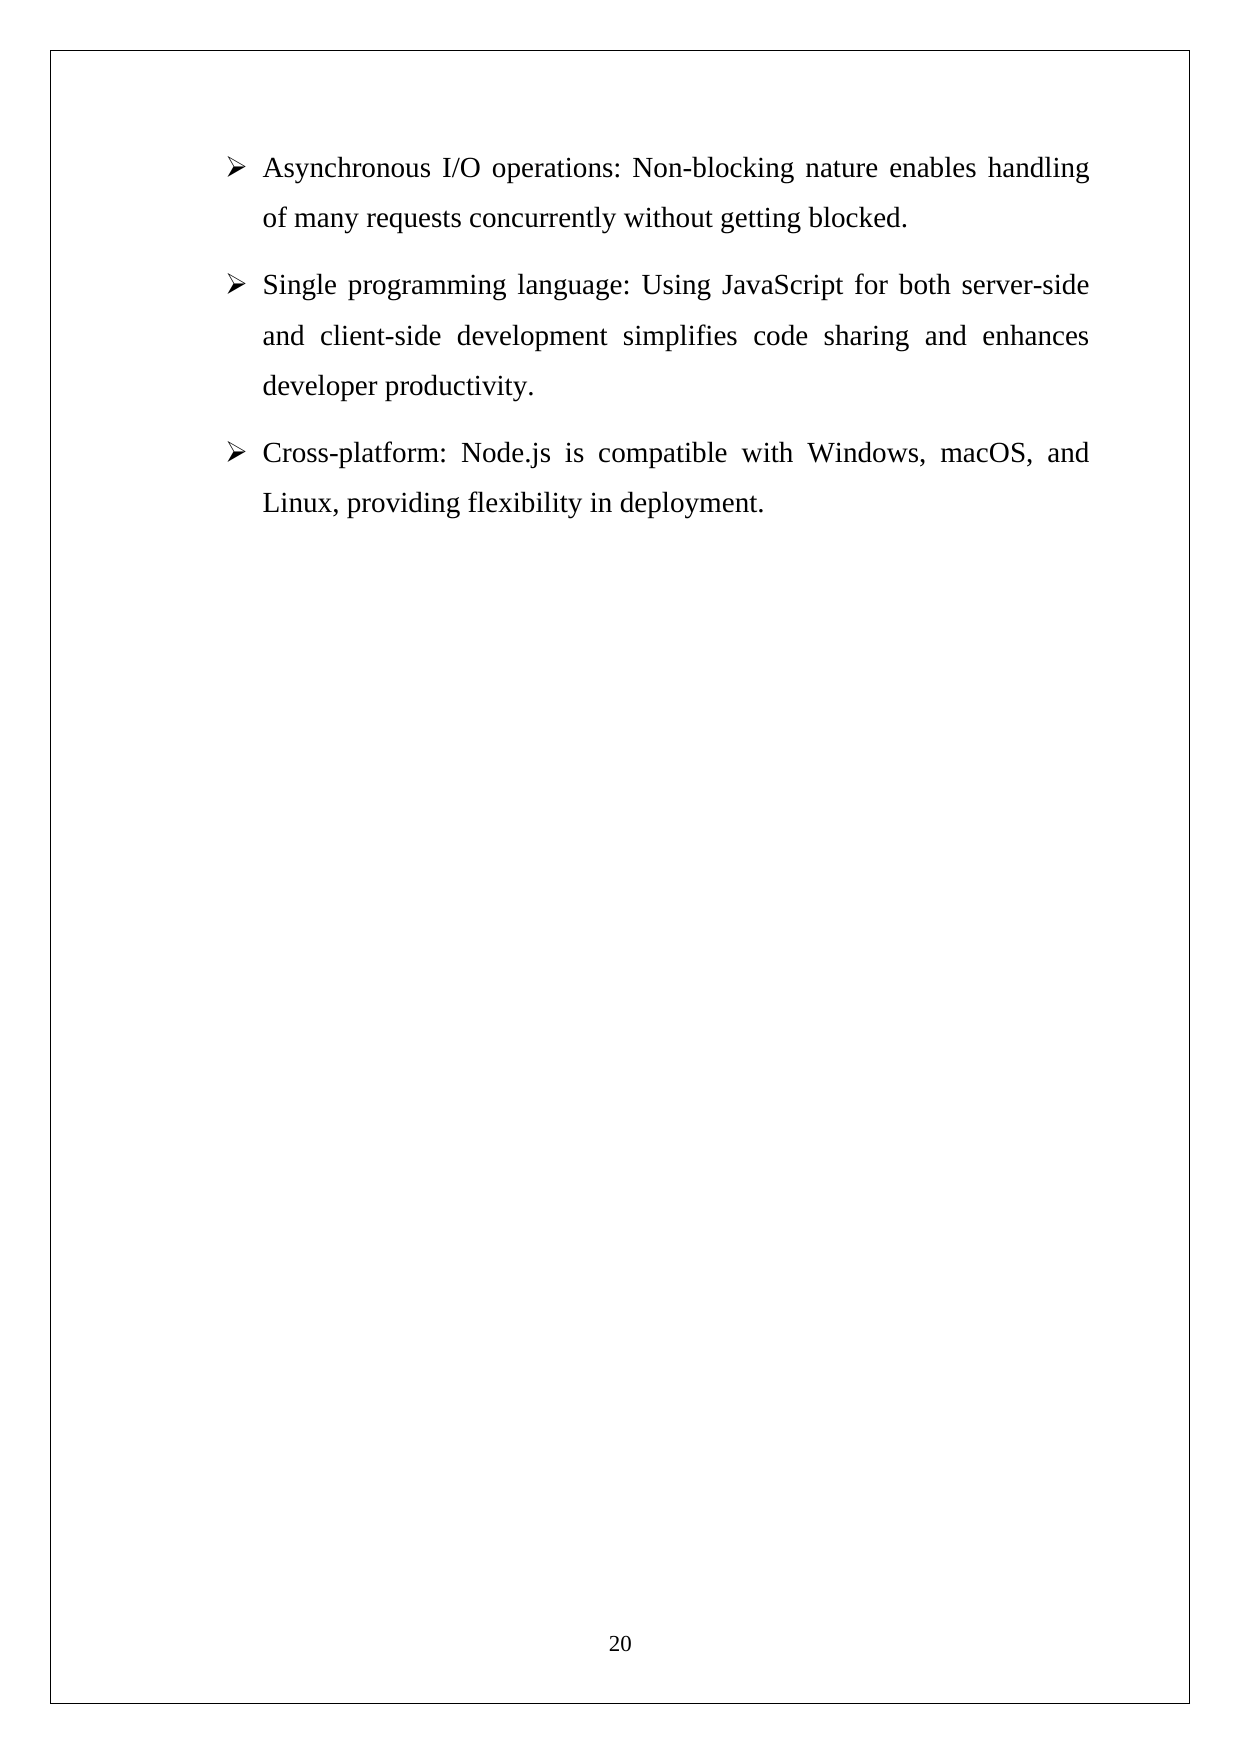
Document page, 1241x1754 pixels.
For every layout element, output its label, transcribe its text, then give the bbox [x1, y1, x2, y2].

list Single programming language: Using JavaScript for both server-side and client-side development simplifies code sharing and enhances developer productivity. [225, 267, 1090, 402]
list Asynchronous I/O operations: Non-blocking nature enables handling of many requests concurrently without getting blocked. [225, 150, 1090, 234]
list Cross-platform: Node.js is compatible with Windows, macOS, and Linux, providing flexibility in deployment. [225, 435, 1090, 519]
